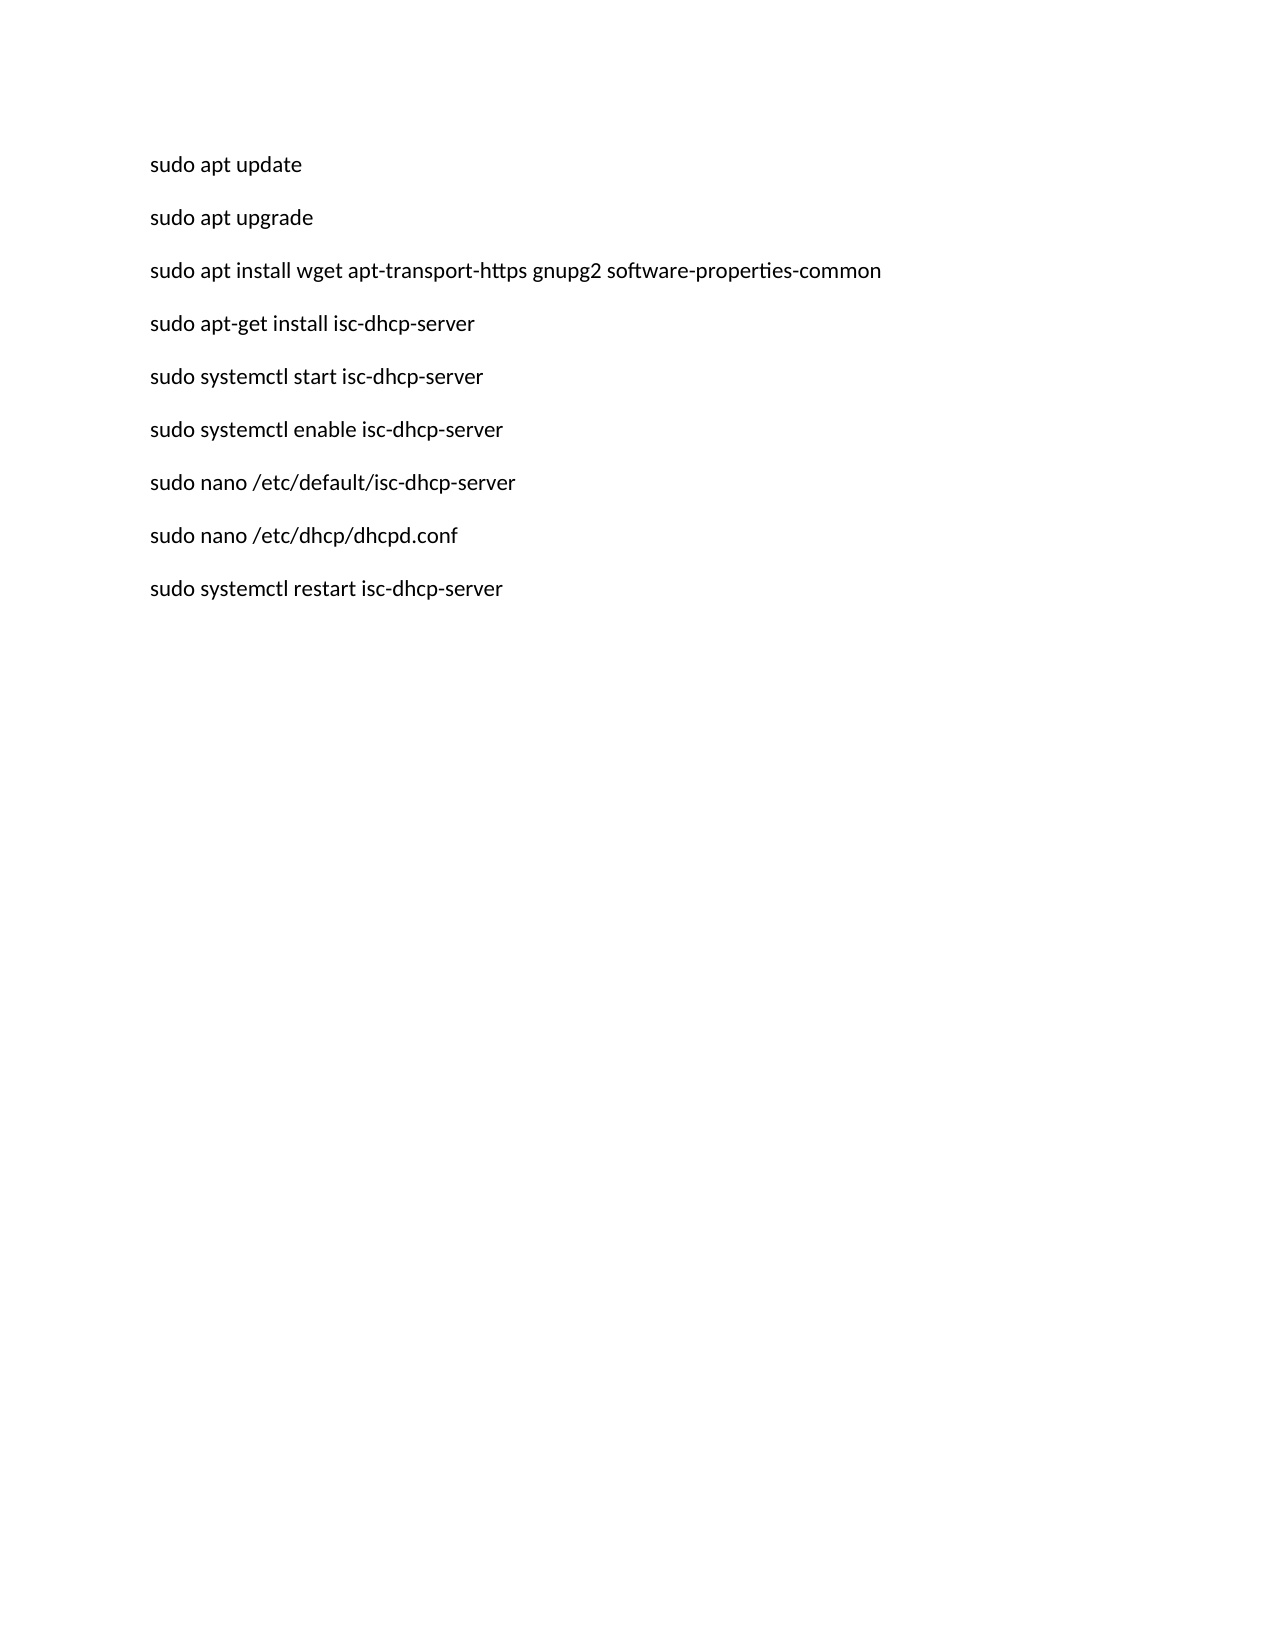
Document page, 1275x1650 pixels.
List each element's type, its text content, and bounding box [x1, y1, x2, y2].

text sudo apt install wget apt-transport-https gnupg2 software-properties-common [150, 256, 1125, 284]
text sudo apt upgrade [150, 203, 1125, 231]
text sudo apt update [150, 150, 1125, 178]
text sudo nano /etc/default/isc-dhcp-server [150, 468, 1125, 496]
text sudo systemctl restart isc-dhcp-server [150, 574, 1125, 602]
text sudo systemctl enable isc-dhcp-server [150, 415, 1125, 443]
text sudo apt-get install isc-dhcp-server [150, 309, 1125, 337]
text sudo nano /etc/dhcp/dhcpd.conf [150, 521, 1125, 549]
text sudo systemctl start isc-dhcp-server [150, 362, 1125, 390]
